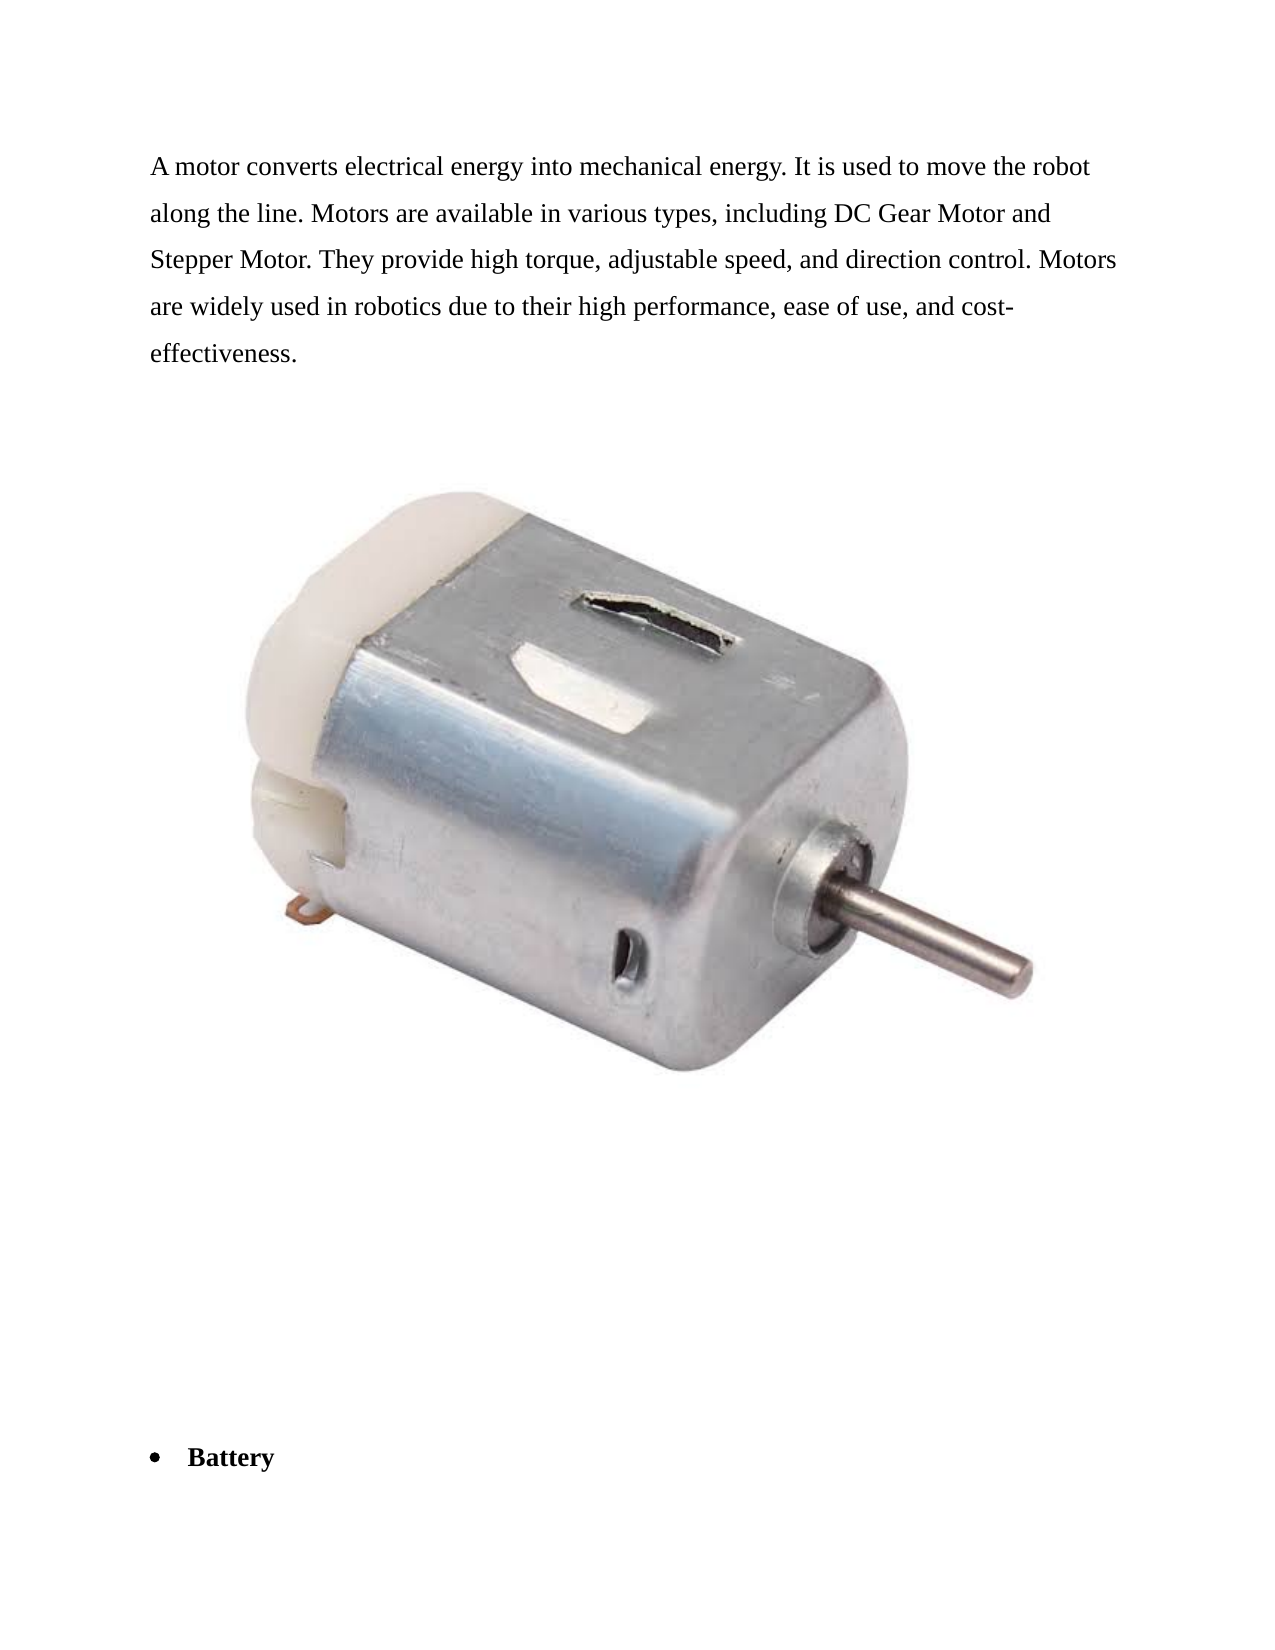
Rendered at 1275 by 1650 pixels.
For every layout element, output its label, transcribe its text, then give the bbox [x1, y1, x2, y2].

list Battery [150, 1441, 1125, 1473]
picture [227, 400, 1048, 1221]
text A motor converts electrical energy into mechanical energy. It is used to move the robot along the line. Motors are available in various types, including DC Gear Motor and Stepper Motor. They provide high torque, adjustable speed, and direction control. Motors are widely used in robotics due to their high performance, ease of use, and cost-effectiveness. [150, 150, 1125, 368]
